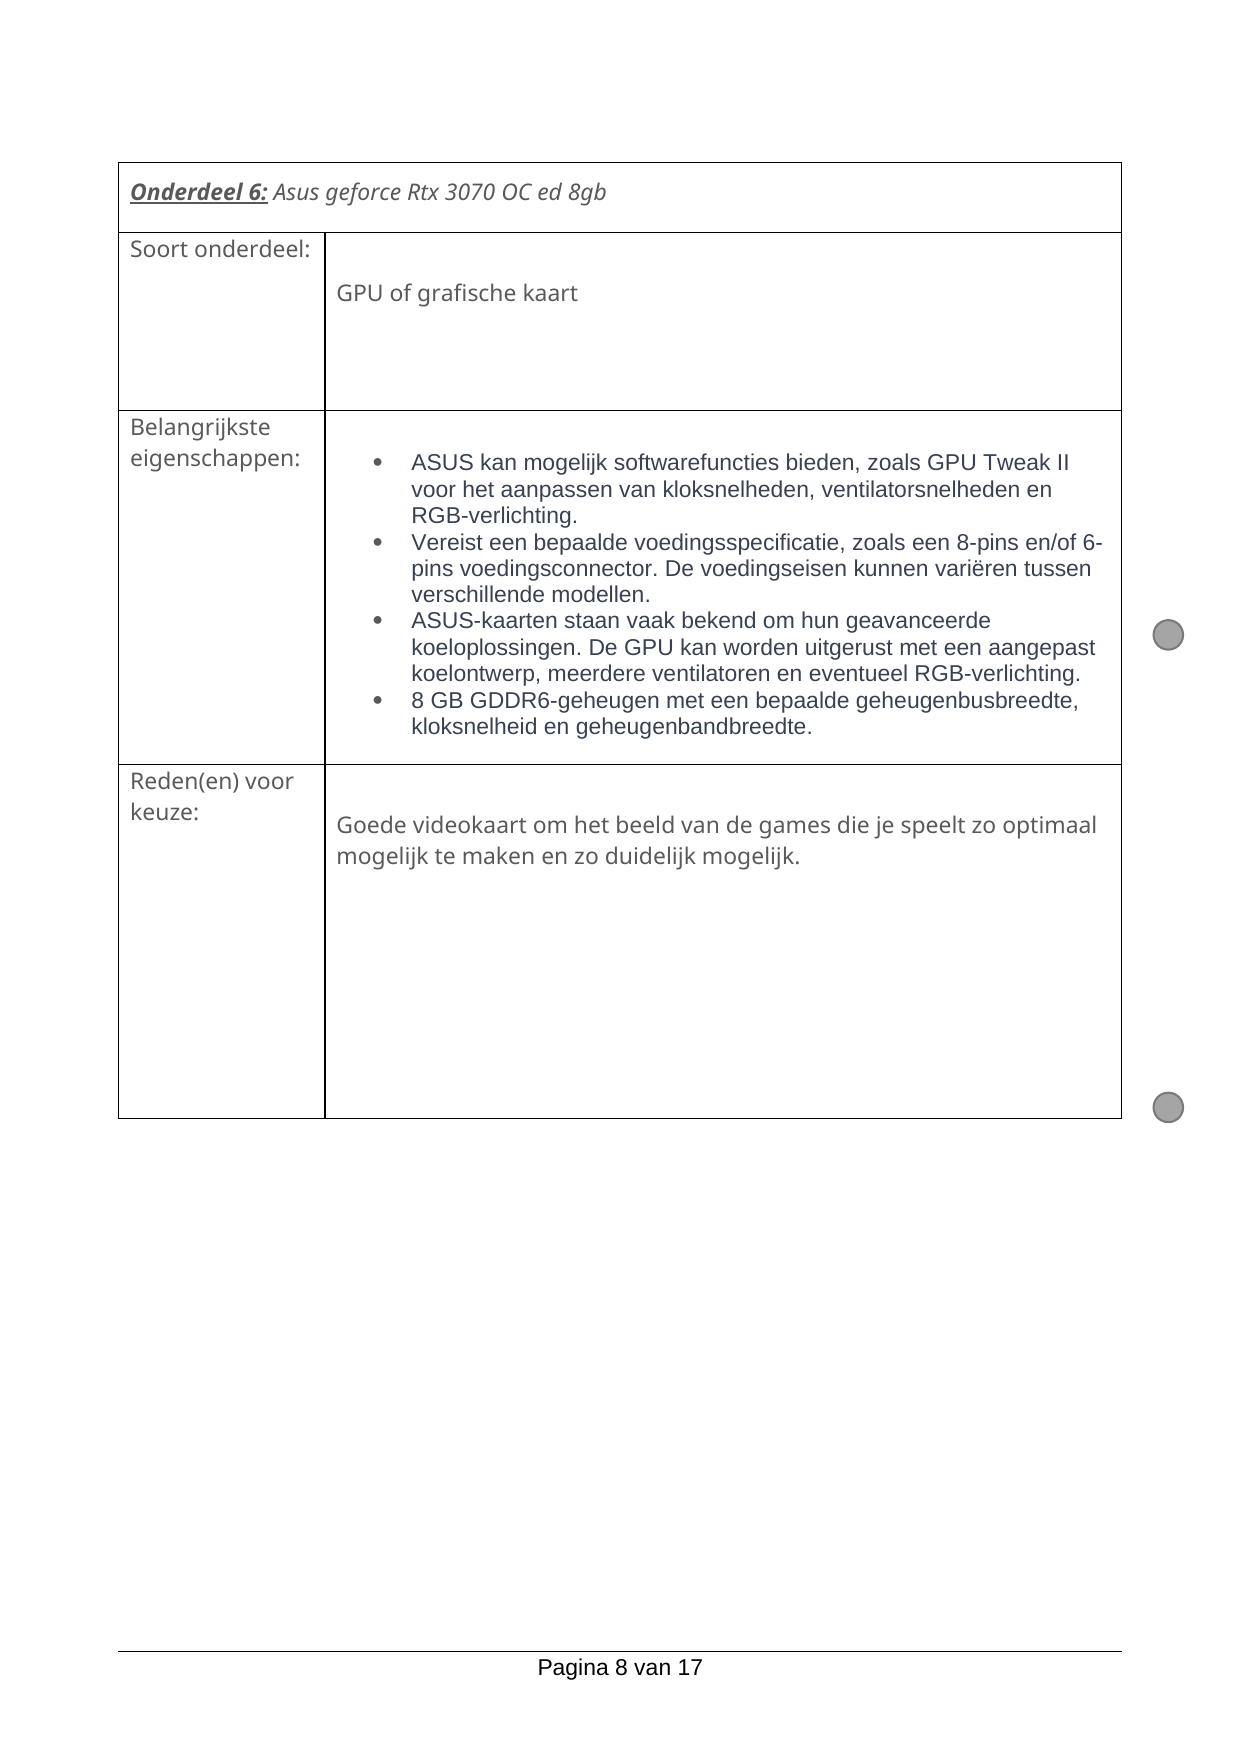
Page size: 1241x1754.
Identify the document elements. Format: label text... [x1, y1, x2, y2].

table_cell Soort onderdeel: [119, 233, 324, 409]
table_header Onderdeel 6: Asus geforce Rtx 3070 OC ed 8gb [119, 163, 1121, 232]
table_cell Reden(en) voor keuze: [119, 765, 324, 1118]
table_cell ASUS kan mogelijk softwarefuncties bieden, zoals GPU Tweak II voor het aanpassen van kloksnelheden, ventilatorsnelheden en RGB-verlichting. Vereist een bepaalde voedingsspecificatie, zoals een 8-pins en/of 6-pins voedingsconnector. De voedingseisen kunnen variëren tussen verschillende modellen. ASUS-kaarten staan vaak bekend om hun geavanceerde koeloplossingen. De GPU kan worden uitgerust met een aangepast koelontwerp, meerdere ventilatoren en eventueel RGB-verlichting. 8 GB GDDR6-geheugen met een bepaalde geheugenbusbreedte, kloksnelheid en geheugenbandbreedte. [326, 411, 1121, 764]
table_cell GPU of grafische kaart [326, 233, 1121, 409]
table_cell Belangrijkste eigenschappen: [119, 411, 324, 764]
table_cell Goede videokaart om het beeld van de games die je speelt zo optimaal mogelijk te maken en zo duidelijk mogelijk. [326, 765, 1121, 1118]
